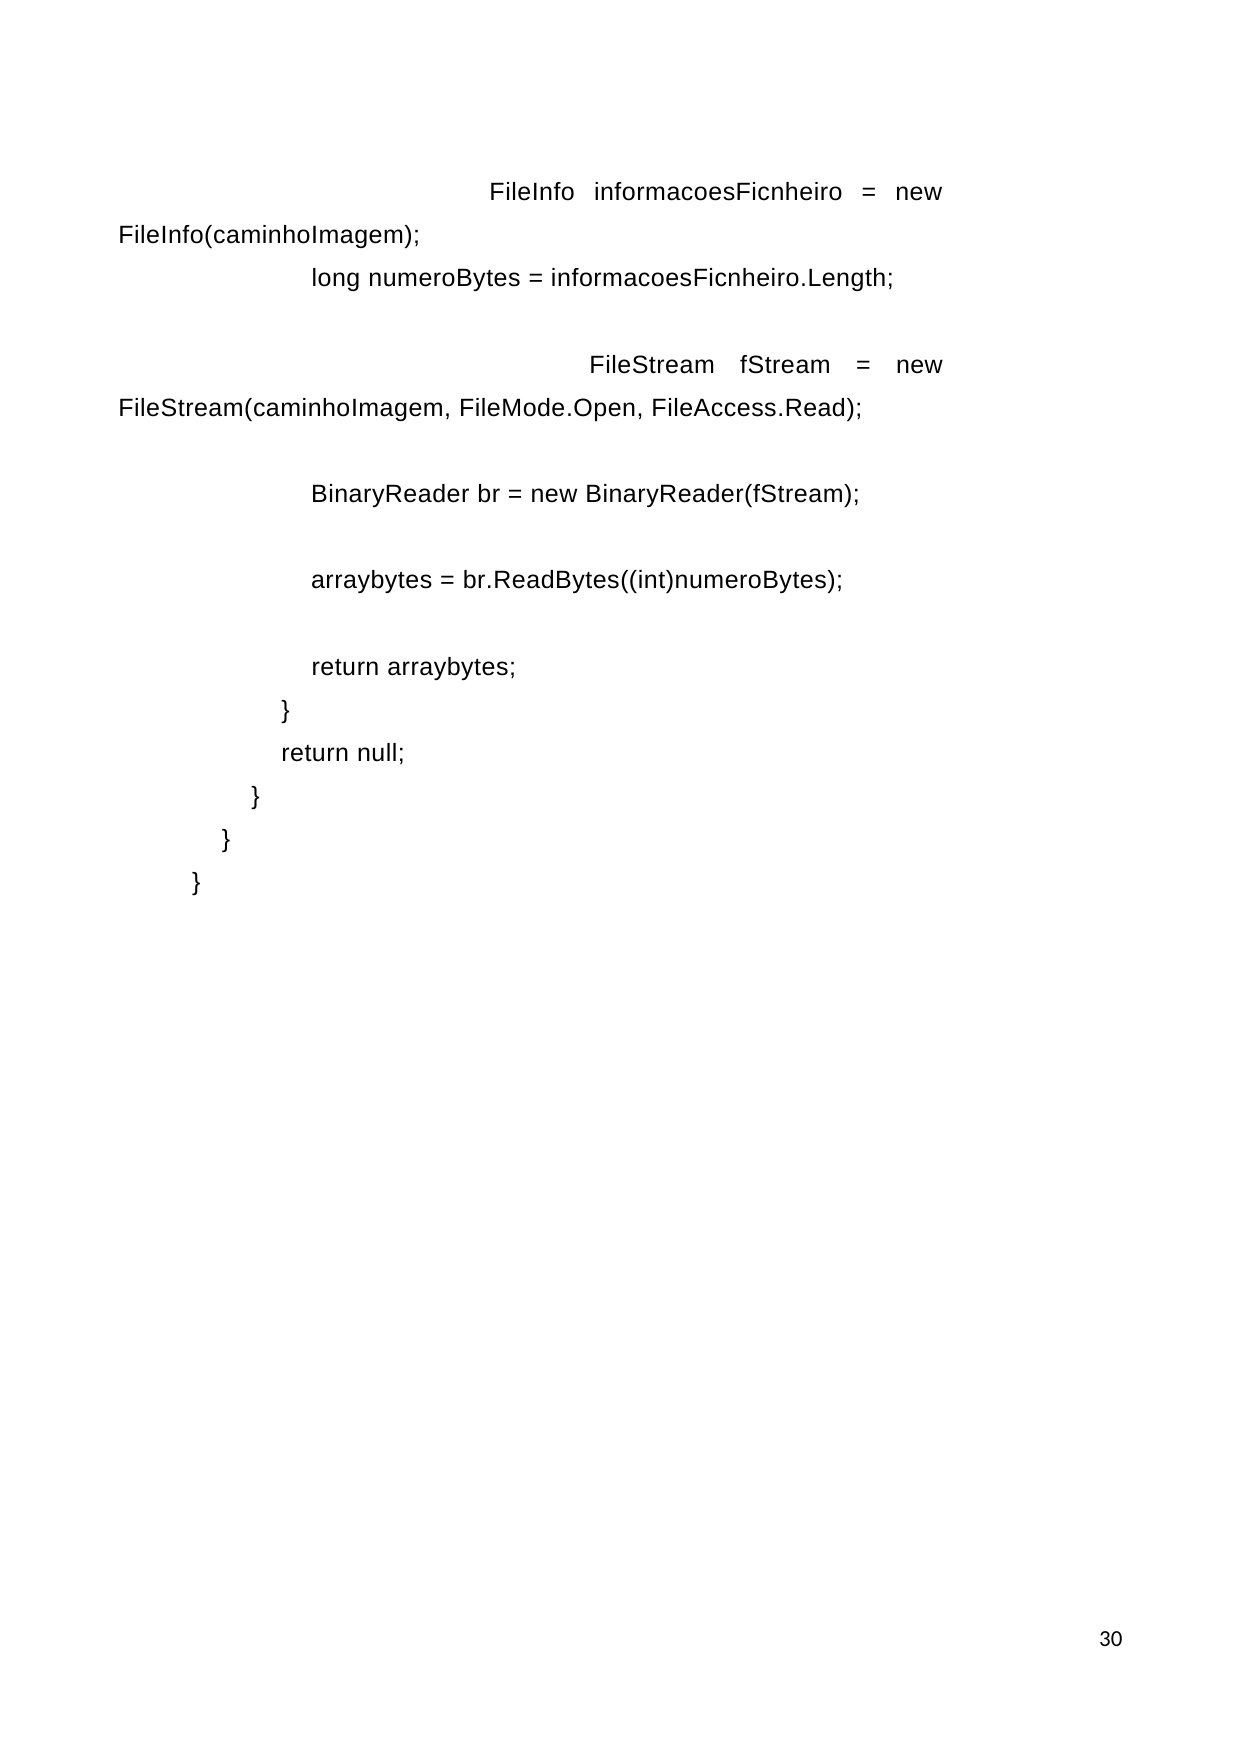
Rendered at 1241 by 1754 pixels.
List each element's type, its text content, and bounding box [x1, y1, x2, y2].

text FileStream fStream = new FileStream(caminhoImagem, FileMode.Open, FileAccess.Read); [118, 350, 945, 422]
text BinaryReader br = new BinaryReader(fStream); [118, 479, 945, 508]
text } [118, 867, 945, 896]
text long numeroBytes = informacoesFicnheiro.Length; [118, 263, 945, 292]
text return null; [118, 738, 945, 767]
text arraybytes = br.ReadBytes((int)numeroBytes); [118, 565, 945, 594]
text } [118, 695, 945, 723]
text } [118, 781, 945, 810]
text FileInfo informacoesFicnheiro = new FileInfo(caminhoImagem); [118, 177, 945, 249]
text return arraybytes; [118, 652, 945, 680]
text } [118, 824, 945, 853]
